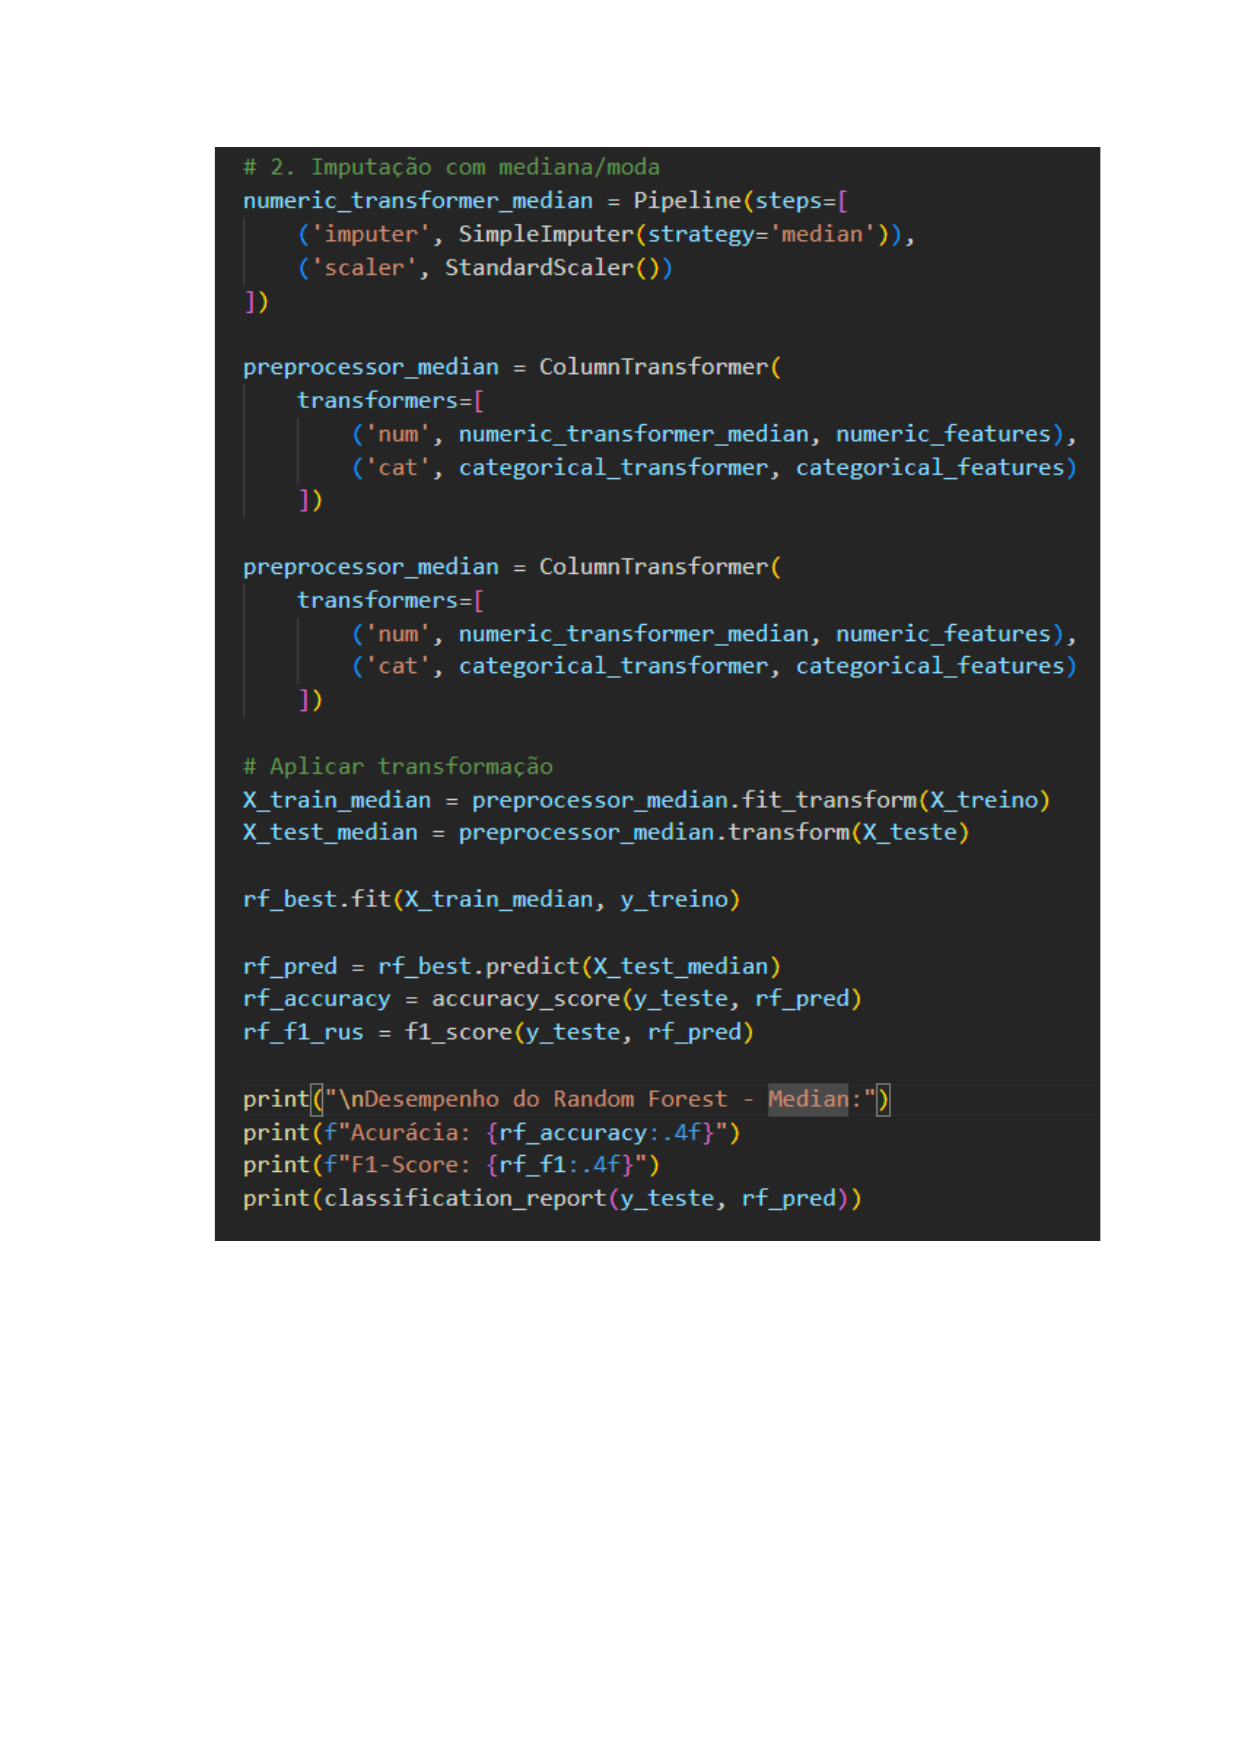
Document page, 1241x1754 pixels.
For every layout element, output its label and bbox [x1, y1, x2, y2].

picture [214, 147, 1101, 1241]
